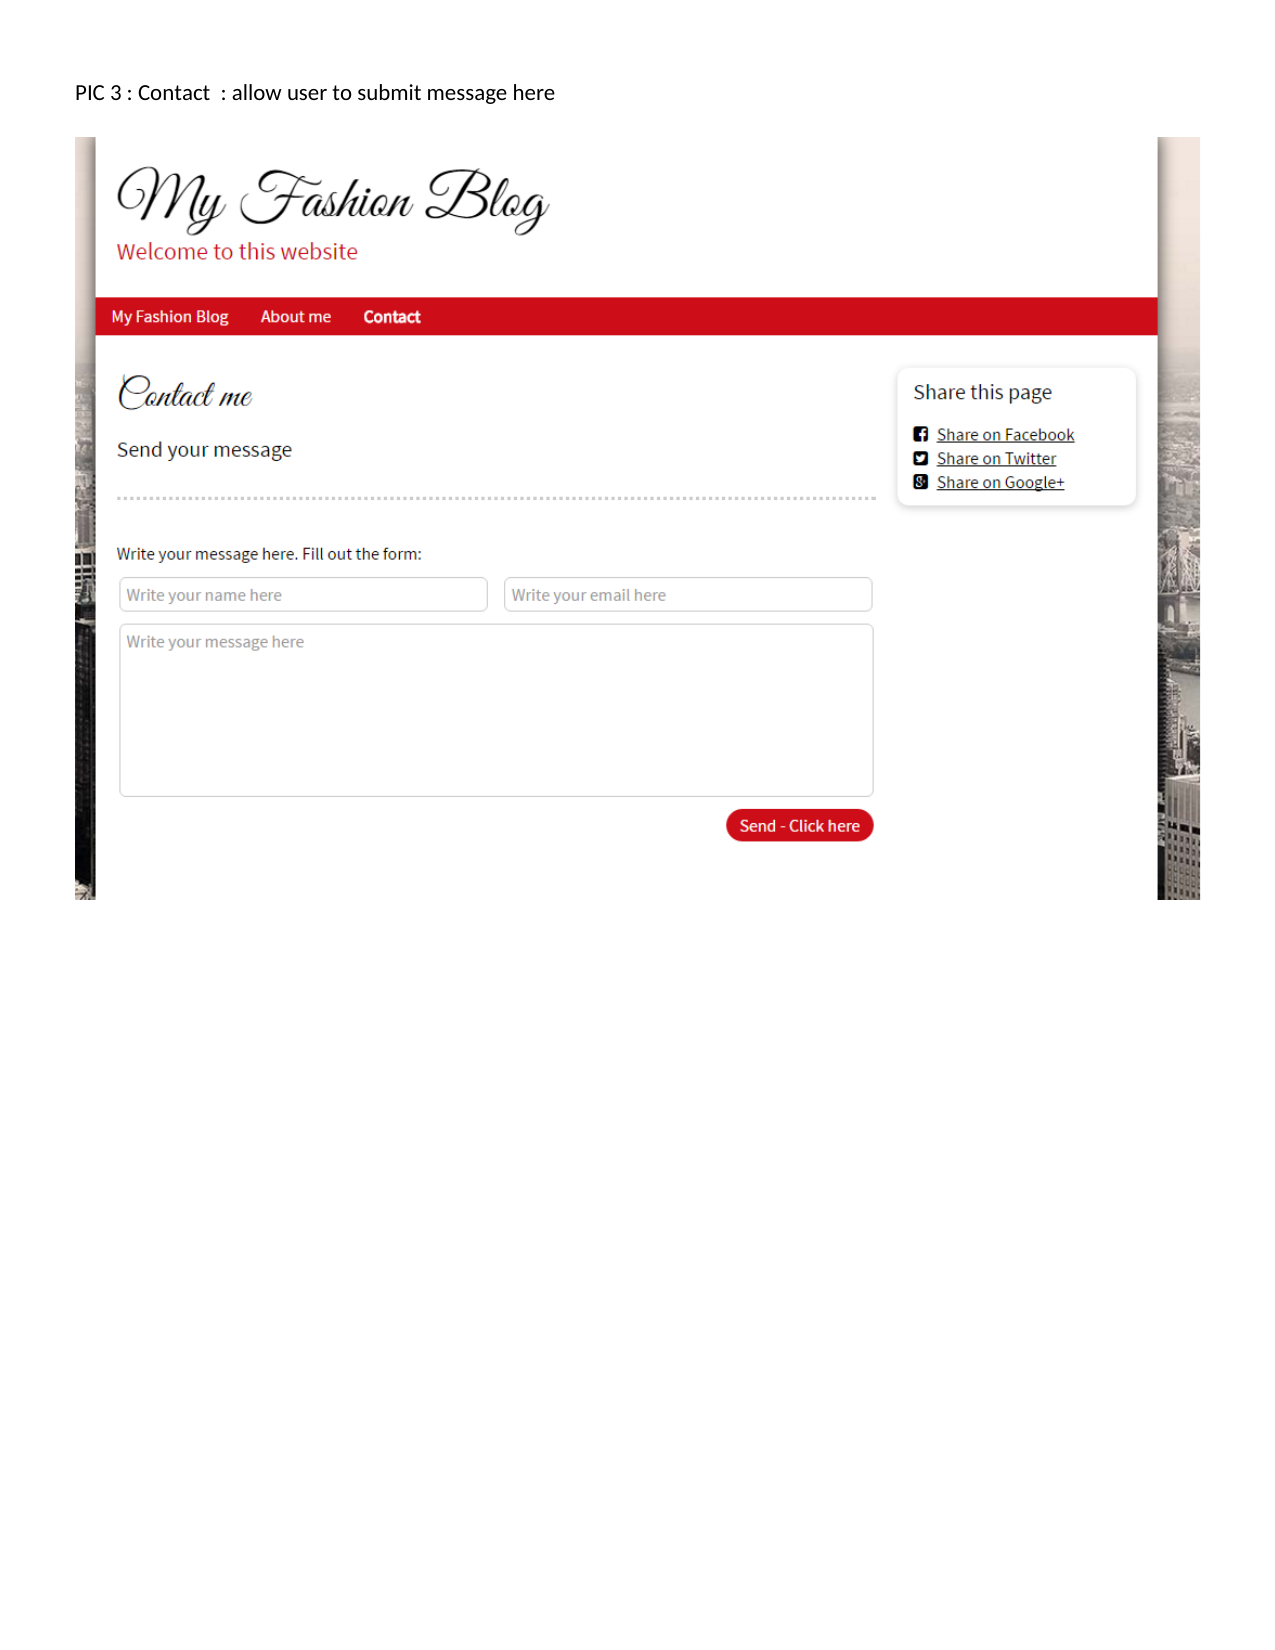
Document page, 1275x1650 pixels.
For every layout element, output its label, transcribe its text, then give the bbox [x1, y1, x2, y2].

picture [75, 137, 1200, 900]
text PIC 3 : Contact : allow user to submit message here [75, 75, 1200, 106]
